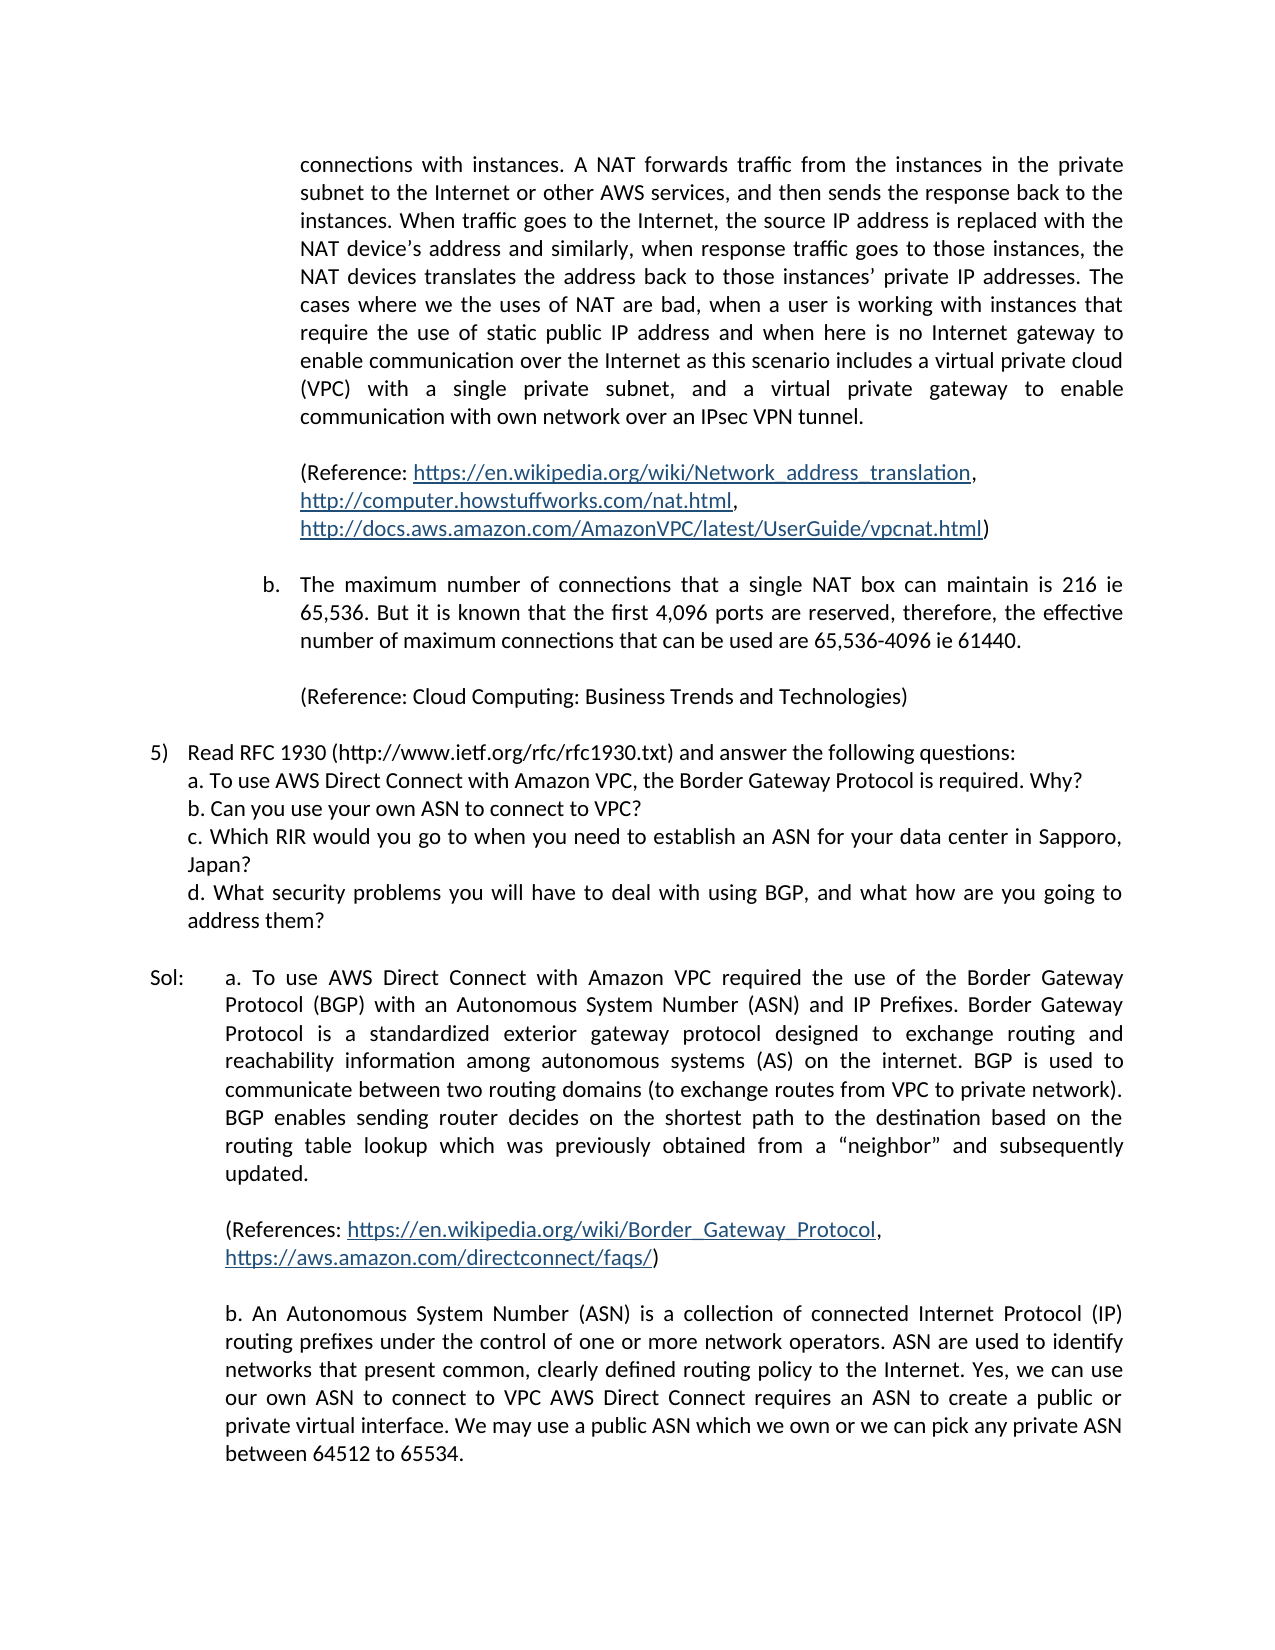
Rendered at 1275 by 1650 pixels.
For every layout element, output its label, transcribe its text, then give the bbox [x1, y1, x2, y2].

list Read RFC 1930 (http://www.ietf.org/rfc/rfc1930.txt) and answer the following questions: [150, 738, 1125, 766]
text b. An Autonomous System Number (ASN) is a collection of connected Internet Protocol (IP) routing prefixes under the control of one or more network operators. ASN are used to identify networks that present common, clearly defined routing policy to the Internet. Yes, we can use our own ASN to connect to VPC AWS Direct Connect requires an ASN to create a public or private virtual interface. We may use a public ASN which we own or we can pick any private ASN between 64512 to 65534. [225, 1299, 1125, 1467]
list The maximum number of connections that a single NAT box can maintain is 216 ie 65,536. But it is known that the first 4,096 ports are reserved, therefore, the effective number of maximum connections that can be used are 65,536-4096 ie 61440. [262, 570, 1125, 654]
list b. Can you use your own ASN to connect to VPC? [187, 794, 1125, 822]
list (Reference: Cloud Computing: Business Trends and Technologies) [300, 682, 1125, 710]
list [262, 150, 1125, 430]
list a. To use AWS Direct Connect with Amazon VPC, the Border Gateway Protocol is required. Why? [187, 766, 1125, 794]
list (Reference: https://en.wikipedia.org/wiki/Network_address_translation, http://computer.howstuffworks.com/nat.html, http://docs.aws.amazon.com/AmazonVPC/latest/UserGuide/vpcnat.html) [300, 458, 1125, 542]
list c. Which RIR would you go to when you need to establish an ASN for your data center in Sapporo, Japan? [187, 822, 1125, 878]
text Sol: a. To use AWS Direct Connect with Amazon VPC required the use of the Border Gateway Protocol (BGP) with an Autonomous System Number (ASN) and IP Prefixes. Border Gateway Protocol is a standardized exterior gateway protocol designed to exchange routing and reachability information among autonomous systems (AS) on the internet. BGP is used to communicate between two routing domains (to exchange routes from VPC to private network). BGP enables sending router decides on the shortest path to the destination based on the routing table lookup which was previously obtained from a “neighbor” and subsequently updated. [150, 963, 1125, 1187]
text (References: https://en.wikipedia.org/wiki/Border_Gateway_Protocol, https://aws.amazon.com/directconnect/faqs/) [225, 1215, 1125, 1271]
list d. What security problems you will have to deal with using BGP, and what how are you going to address them? [187, 878, 1125, 934]
